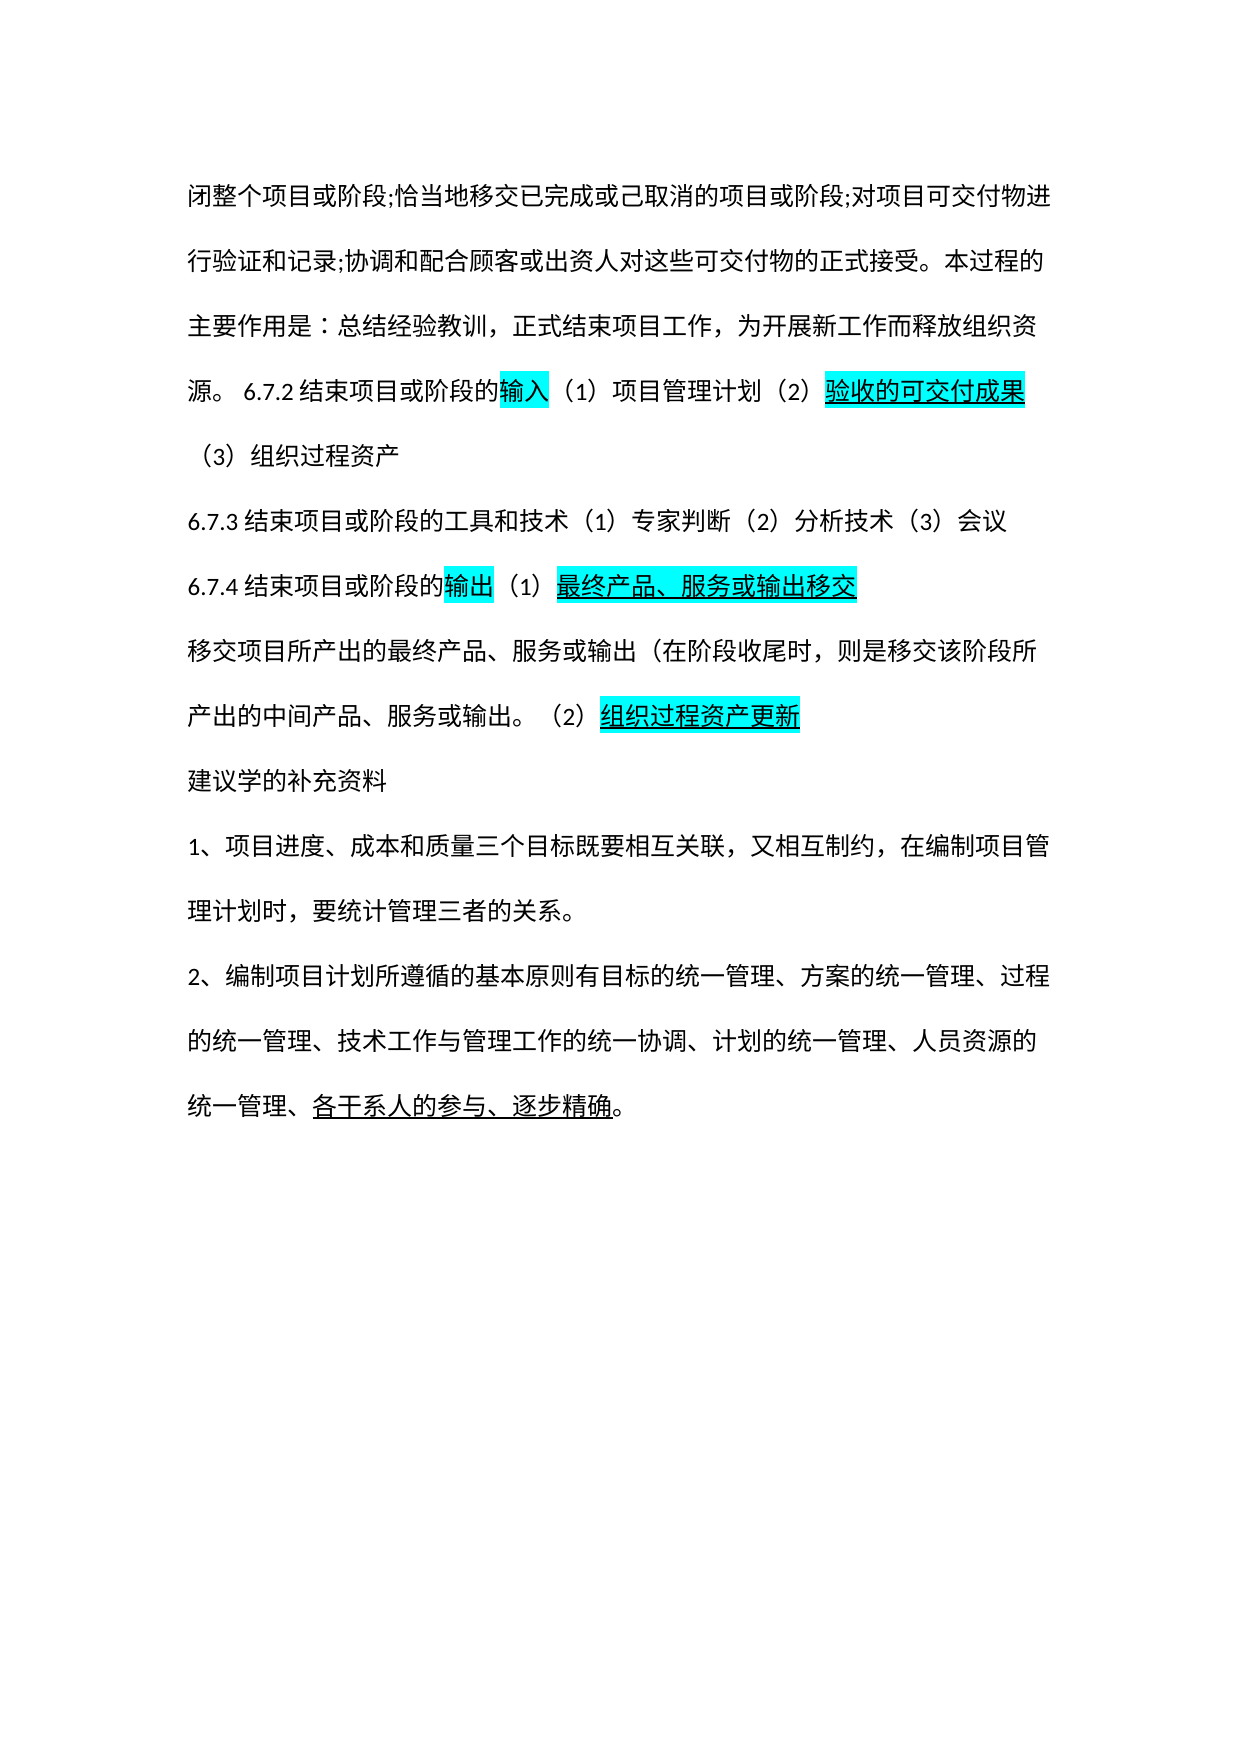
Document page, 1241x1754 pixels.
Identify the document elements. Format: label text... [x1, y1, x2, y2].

text 建议学的补充资料 [187, 747, 1053, 812]
text 6.7.3 结束项目或阶段的工具和技术（1）专家判断（2）分析技术（3）会议 [187, 487, 1053, 552]
text 6.7.4 结束项目或阶段的输出（1）最终产品、服务或输出移交 [187, 552, 1053, 617]
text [187, 162, 1053, 487]
text 移交项目所产出的最终产品、服务或输出（在阶段收尾时，则是移交该阶段所产出的中间产品、服务或输出。（2）组织过程资产更新 [187, 617, 1053, 747]
text 2、编制项目计划所遵循的基本原则有目标的统一管理、方案的统一管理、过程的统一管理、技术工作与管理工作的统一协调、计划的统一管理、人员资源的统一管理、各干系人的参与、逐步精确。 [187, 942, 1053, 1137]
text 1、项目进度、成本和质量三个目标既要相互关联，又相互制约，在编制项目管理计划时，要统计管理三者的关系。 [187, 812, 1053, 942]
